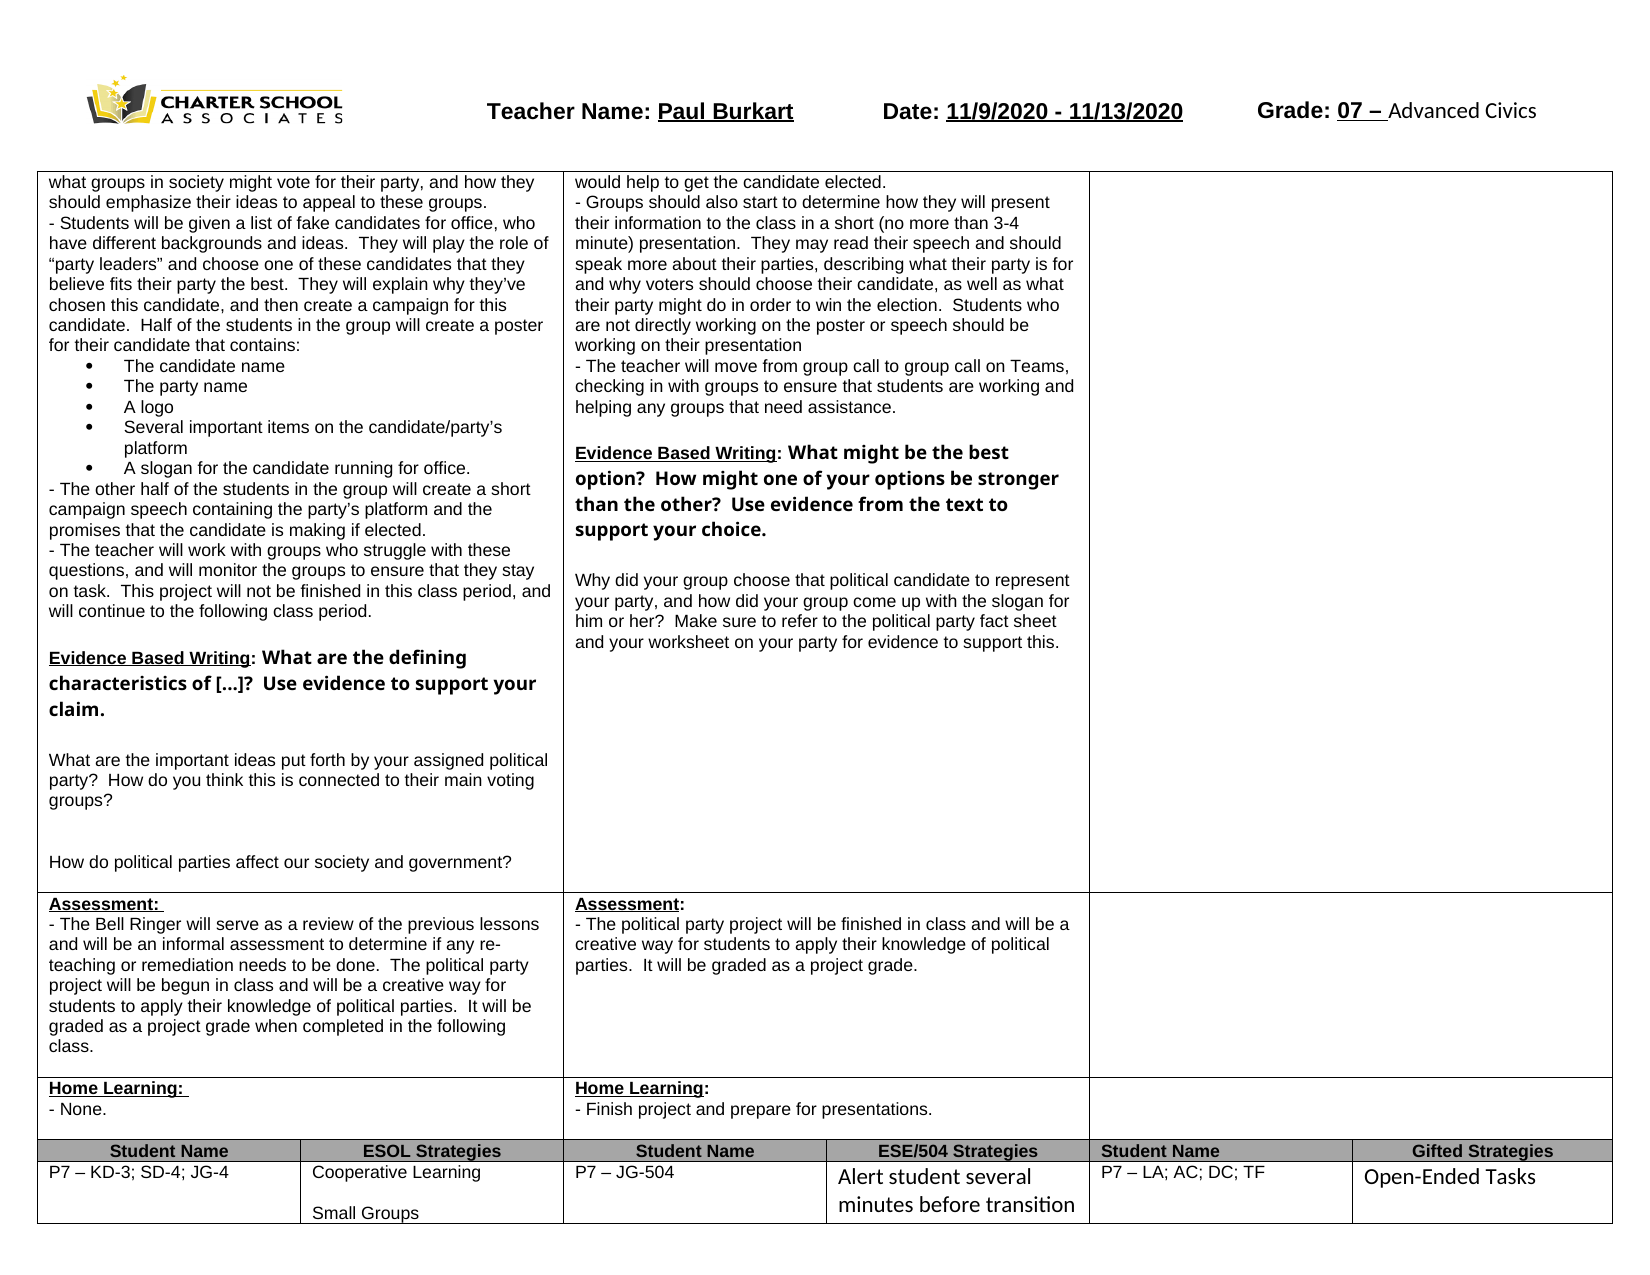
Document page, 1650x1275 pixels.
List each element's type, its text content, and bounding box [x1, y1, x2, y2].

table_cell Student Name [1090, 1140, 1352, 1161]
table_cell [1090, 893, 1612, 1077]
table_cell Assessment: - The political party project will be finished in class and will be a creative way for students to apply their knowledge of political parties. It will be graded as a project grade. [564, 893, 1089, 1077]
table_cell Student Name [38, 1140, 300, 1161]
table_cell [301, 1162, 563, 1223]
table_cell Gifted Strategies [1353, 1140, 1612, 1161]
table_cell [1090, 172, 1612, 892]
table_cell Student Name [564, 1140, 826, 1161]
table_cell [827, 1162, 1089, 1223]
table_cell Assessment: - The Bell Ringer will serve as a review of the previous lessons and will be an informal assessment to determine if any re-teaching or remediation needs to be done. The political party project will be begun in class and will be a creative way for students to apply their knowledge of political parties. It will be graded as a project grade when completed in the following class. [38, 893, 563, 1077]
table_cell ESOL Strategies [301, 1140, 563, 1161]
table_cell P7 – LA; AC; DC; TF [1090, 1162, 1352, 1223]
table_cell Home Learning: - Finish project and prepare for presentations. [564, 1078, 1089, 1139]
table_cell P7 – JG-504 [564, 1162, 826, 1223]
table_cell [1090, 1078, 1612, 1139]
picture [86, 75, 343, 124]
table_cell ESE/504 Strategies [827, 1140, 1089, 1161]
table_cell P7 – KD-3; SD-4; JG-4 [38, 1162, 300, 1223]
table_cell Home Learning: - None. [38, 1078, 563, 1139]
